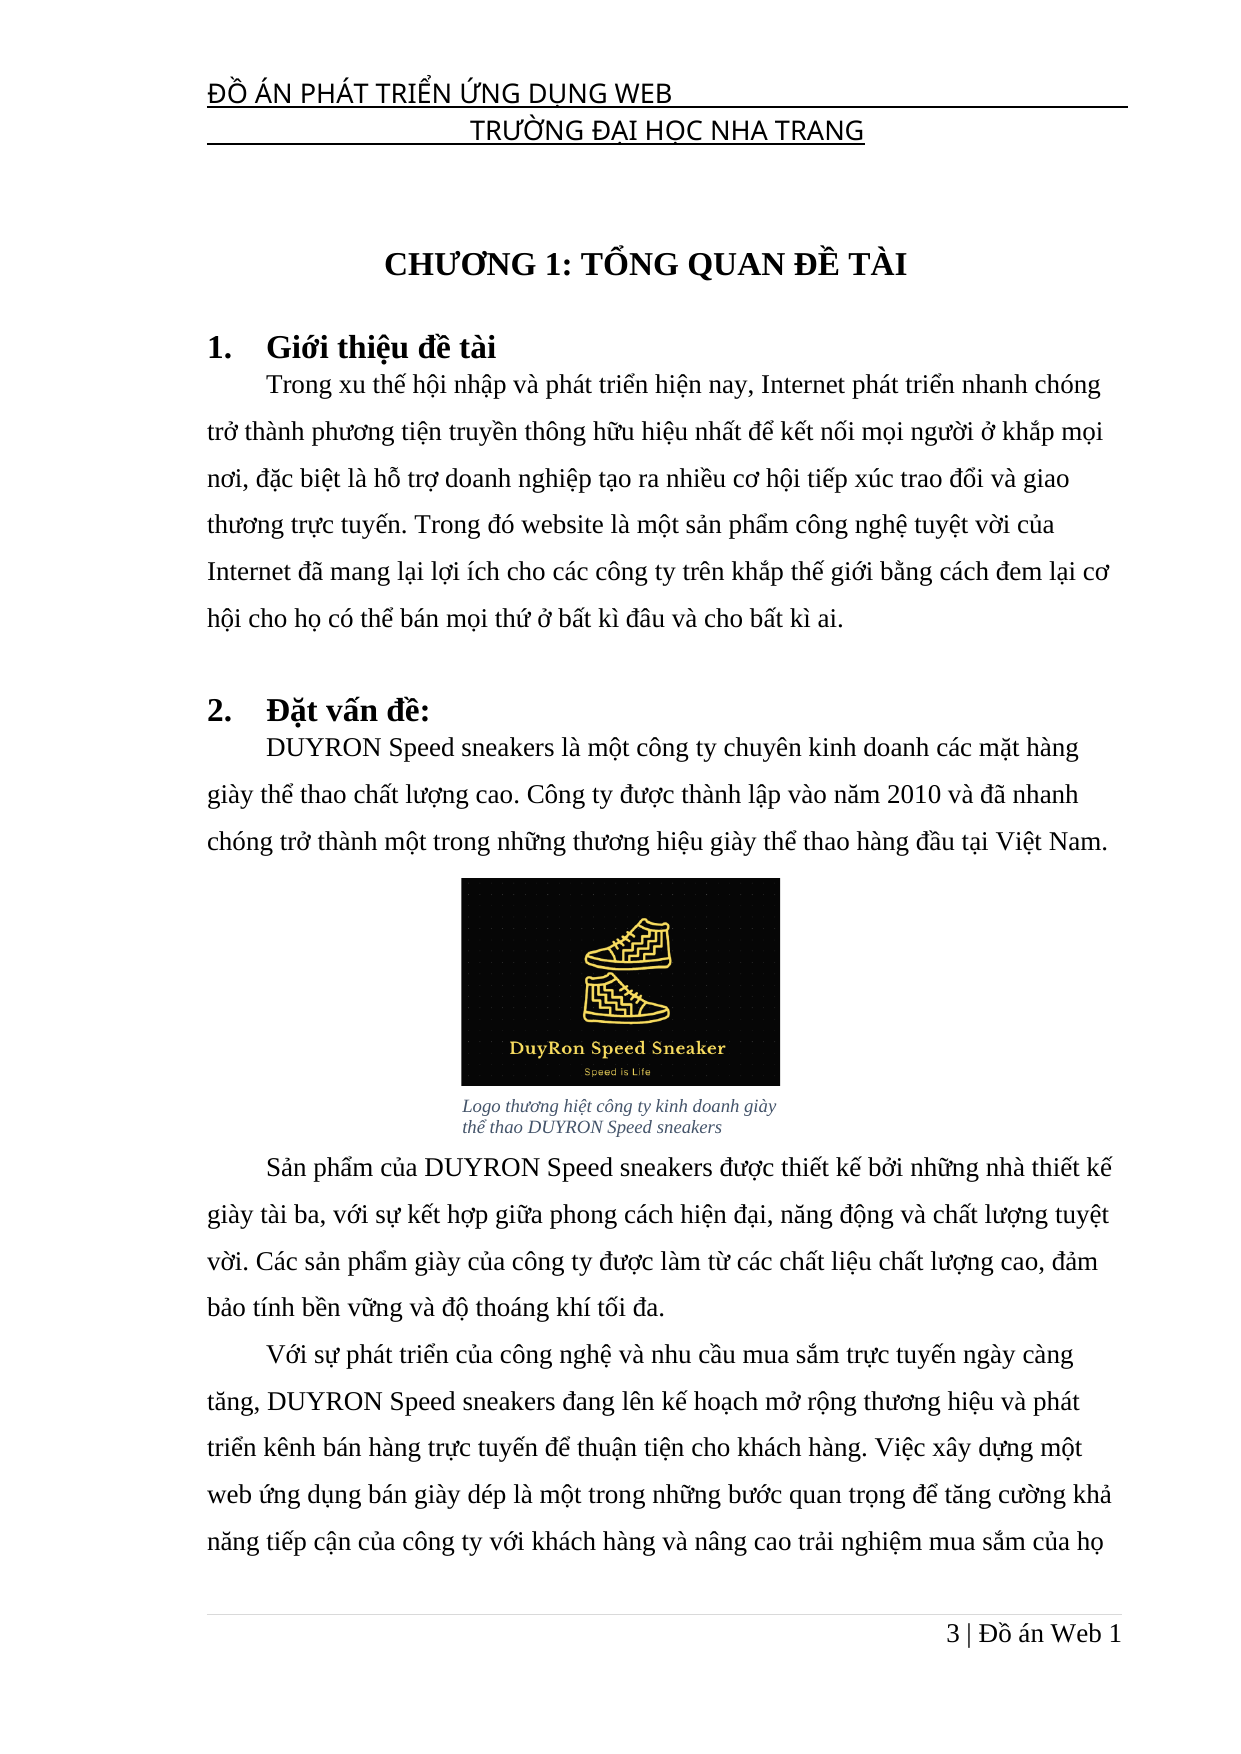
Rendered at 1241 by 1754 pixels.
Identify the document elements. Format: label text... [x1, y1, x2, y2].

list Trong xu thế hội nhập và phát triển hiện nay, Internet phát triển nhanh chóng trở thành phương tiện truyền thông hữu hiệu nhất để kết nối mọi người ở khắp mọi nơi, đặc biệt là hỗ trợ doanh nghiệp tạo ra nhiều cơ hội tiếp xúc trao đổi và giao thương trực tuyến. Trong đó website là một sản phẩm công nghệ tuyệt vời của Internet đã mang lại lợi ích cho các công ty trên khắp thế giới bằng cách đem lại cơ hội cho họ có thể bán mọi thứ ở bất kì đâu và cho bất kì ai. [207, 369, 1122, 633]
list Sản phẩm của DUYRON Speed sneakers được thiết kế bởi những nhà thiết kế giày tài ba, với sự kết hợp giữa phong cách hiện đại, năng động và chất lượng tuyệt vời. Các sản phẩm giày của công ty được làm từ các chất liệu chất lượng cao, đảm bảo tính bền vững và độ thoáng khí tối đa. [207, 1151, 1122, 1322]
text CHƯƠNG 1: TỔNG QUAN ĐỀ TÀI [384, 244, 1122, 283]
picture [461, 878, 780, 1086]
list Đặt vấn đề: [207, 690, 1122, 728]
list DUYRON Speed sneakers là một công ty chuyên kinh doanh các mặt hàng giày thể thao chất lượng cao. Công ty được thành lập vào năm 2010 và đã nhanh chóng trở thành một trong những thương hiệu giày thể thao hàng đầu tại Việt Nam. [207, 731, 1122, 856]
list Giới thiệu đề tài [207, 327, 1122, 366]
list Với sự phát triển của công nghệ và nhu cầu mua sắm trực tuyến ngày càng tăng, DUYRON Speed sneakers đang lên kế hoạch mở rộng thương hiệu và phát triển kênh bán hàng trực tuyến để thuận tiện cho khách hàng. Việc xây dựng một web ứng dụng bán giày dép là một trong những bước quan trọng để tăng cường khả năng tiếp cận của công ty với khách hàng và nâng cao trải nghiệm mua sắm của họ [207, 1338, 1122, 1556]
